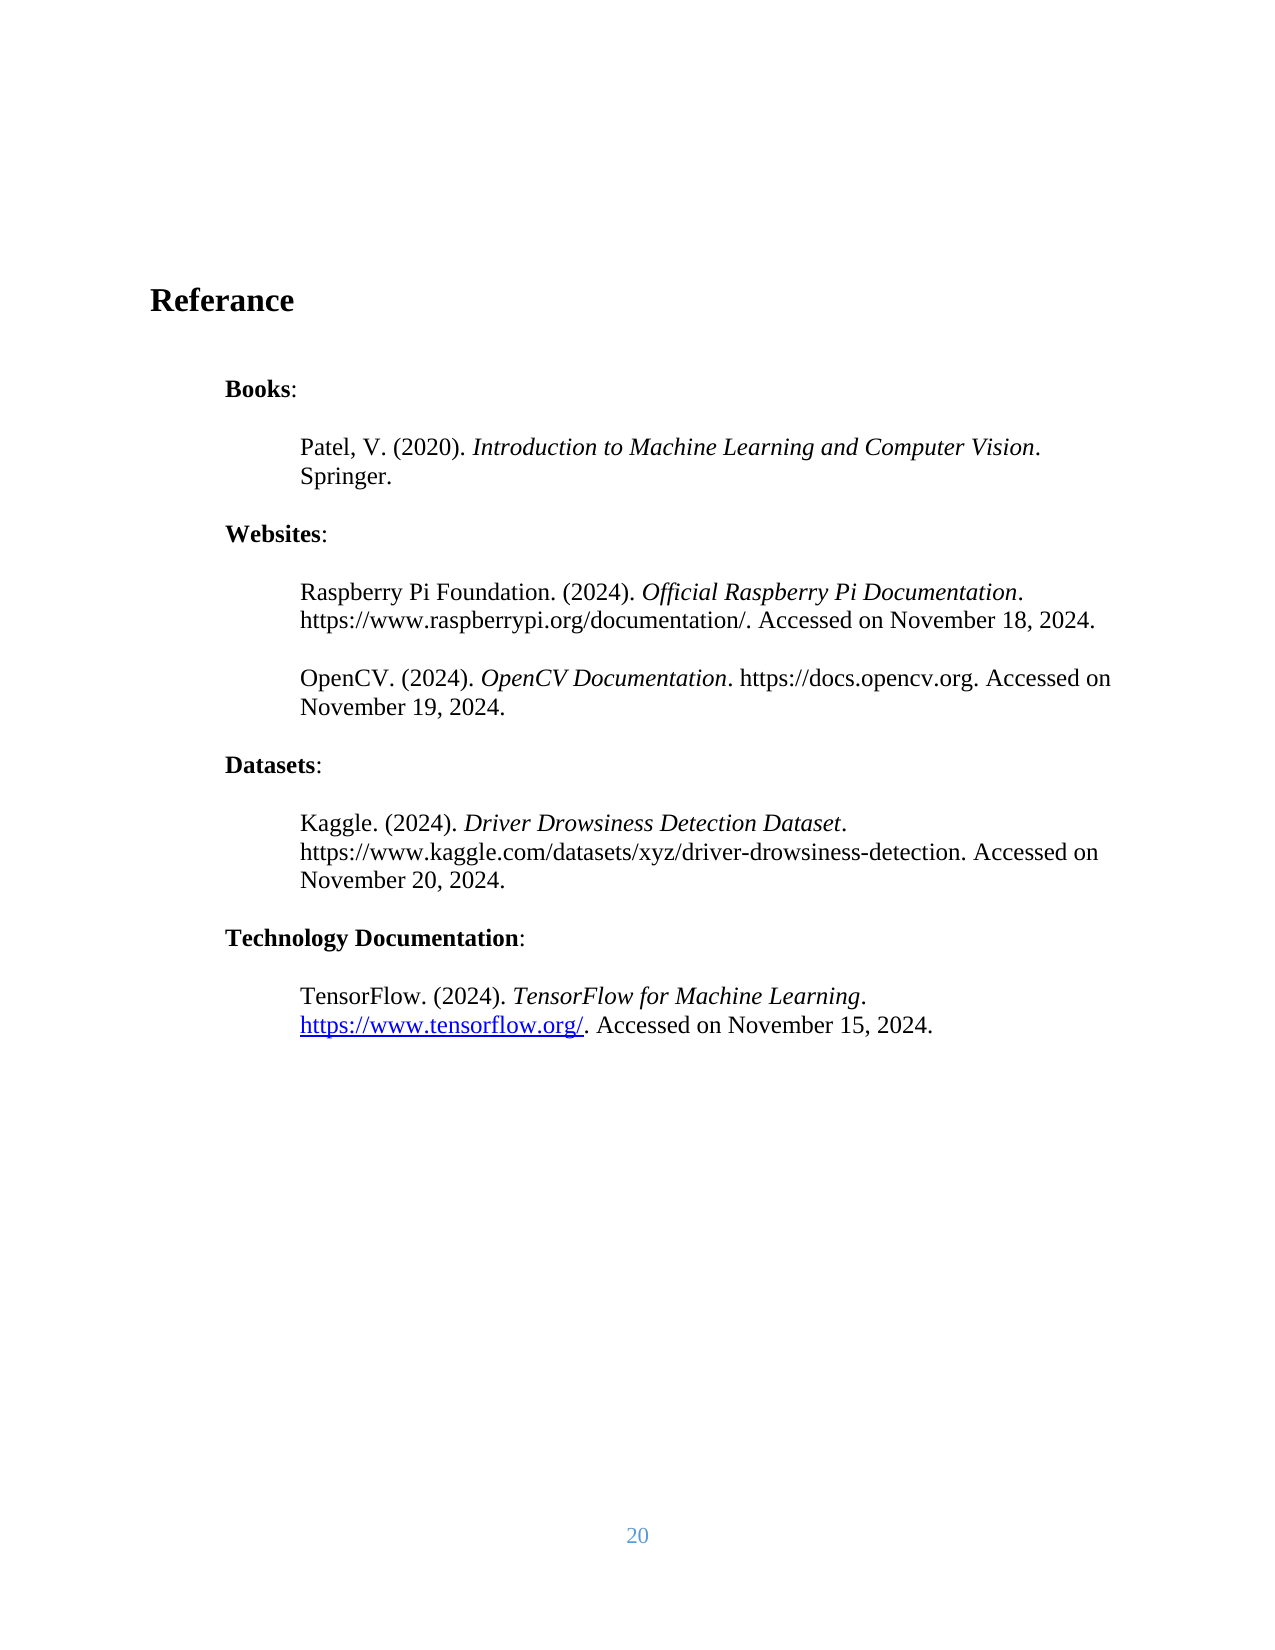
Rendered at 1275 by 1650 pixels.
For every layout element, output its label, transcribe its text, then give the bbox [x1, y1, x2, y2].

text Kaggle. (2024). Driver Drowsiness Detection Dataset. https://www.kaggle.com/datasets/xyz/driver-drowsiness-detection. Accessed on November 20, 2024. [300, 808, 1125, 894]
text Patel, V. (2020). Introduction to Machine Learning and Computer Vision. Springer. [300, 432, 1125, 490]
text TensorFlow. (2024). TensorFlow for Machine Learning. https://www.tensorflow.org/. Accessed on November 15, 2024. [300, 981, 1125, 1039]
text Raspberry Pi Foundation. (2024). Official Raspberry Pi Documentation. https://www.raspberrypi.org/documentation/. Accessed on November 18, 2024. [300, 577, 1125, 634]
text Websites: [225, 519, 1125, 548]
text OpenCV. (2024). OpenCV Documentation. https://docs.opencv.org. Accessed on November 19, 2024. [300, 663, 1125, 721]
text Technology Documentation: [225, 923, 1125, 952]
subtitle Referance [150, 280, 1125, 319]
text Datasets: [225, 750, 1125, 779]
text Books: [225, 374, 1125, 403]
